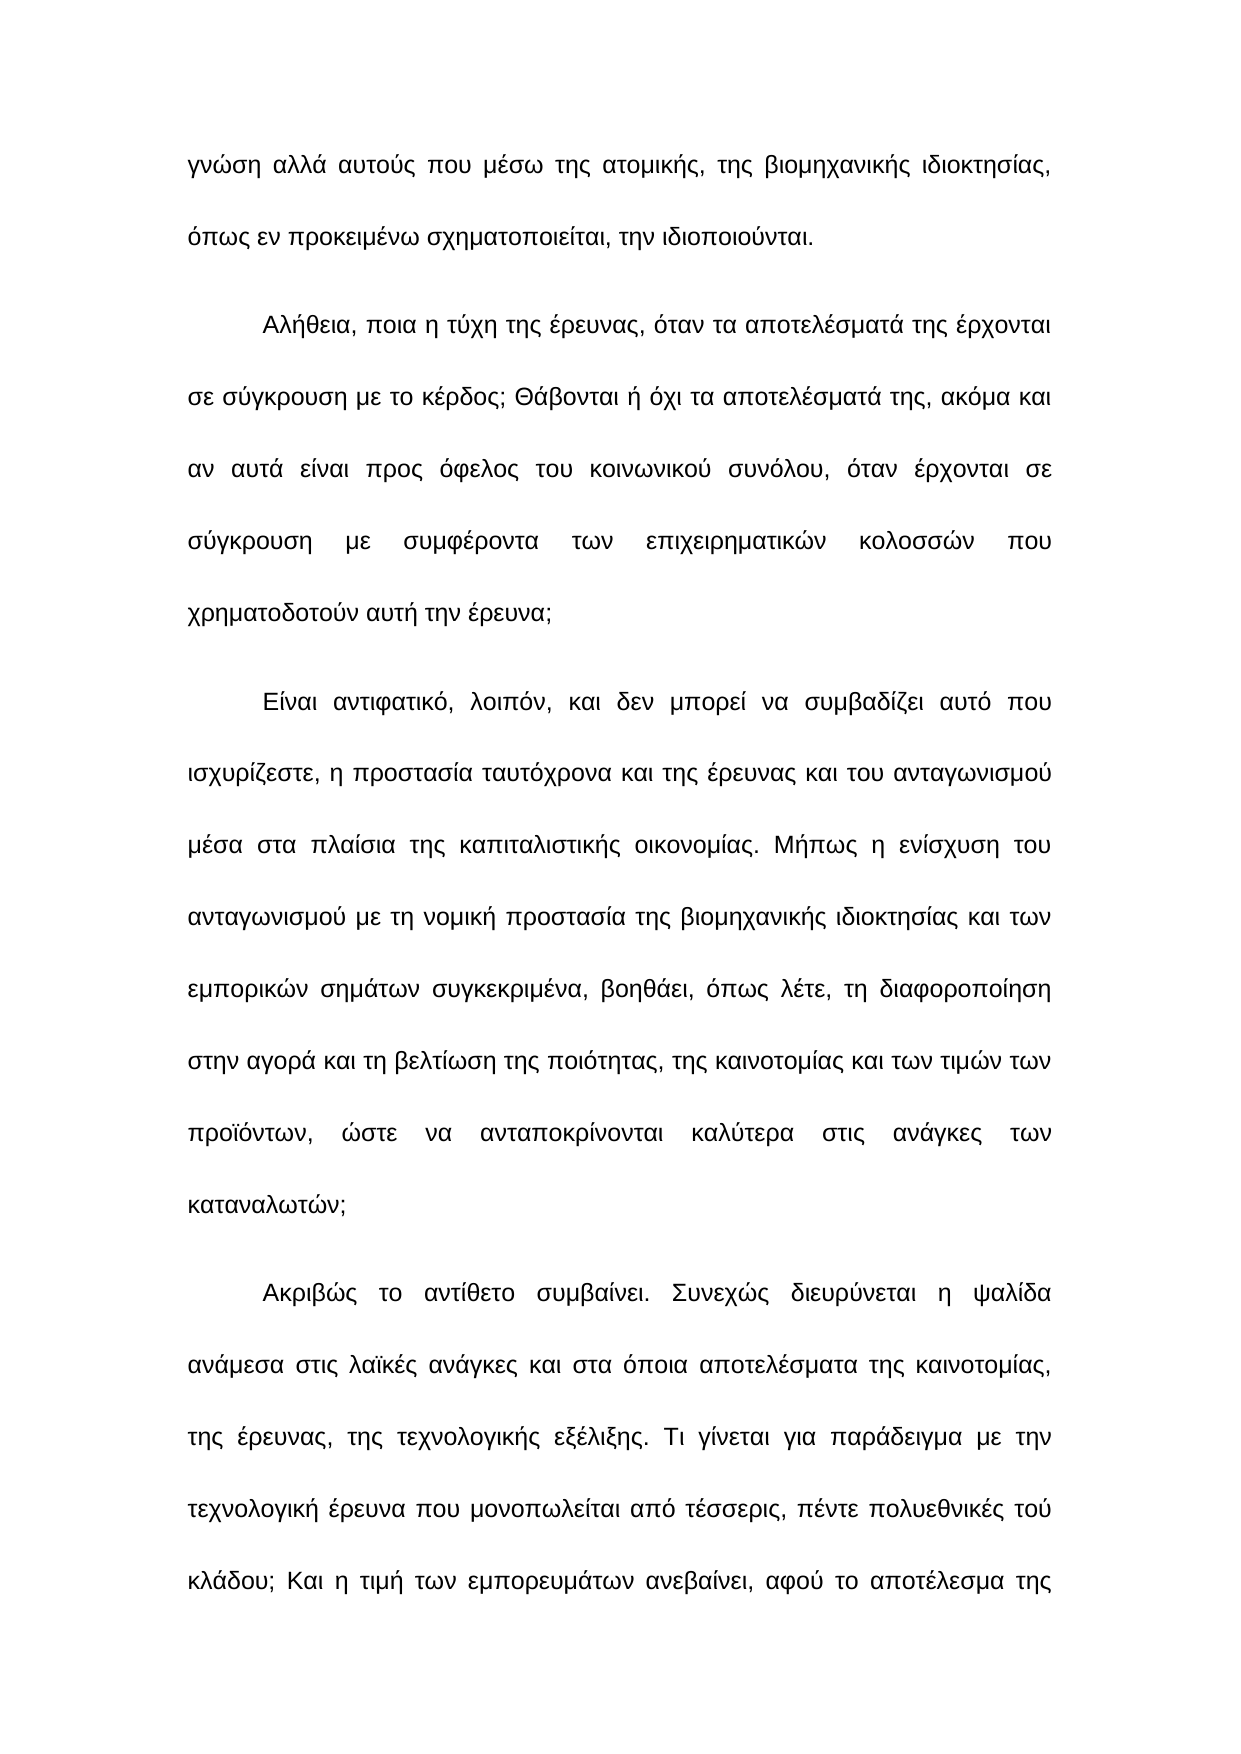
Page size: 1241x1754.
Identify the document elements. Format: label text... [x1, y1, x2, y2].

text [187, 150, 1053, 251]
text Είναι αντιφατικό, λοιπόν, και δεν μπορεί να συμβαδίζει αυτό που ισχυρίζεστε, η προστασία ταυτόχρονα και της έρευνας και του ανταγωνισμού μέσα στα πλαίσια της καπιταλιστικής οικονομίας. Μήπως η ενίσχυση του ανταγωνισμού με τη νομική προστασία της βιομηχανικής ιδιοκτησίας και των εμπορικών σημάτων συγκεκριμένα, βοηθάει, όπως λέτε, τη διαφοροποίηση στην αγορά και τη βελτίωση της ποιότητας, της καινοτομίας και των τιμών των προϊόντων, ώστε να ανταποκρίνονται καλύτερα στις ανάγκες των καταναλωτών; [187, 686, 1053, 1218]
text Αλήθεια, ποια η τύχη της έρευνας, όταν τα αποτελέσματά της έρχονται σε σύγκρουση με το κέρδος; Θάβονται ή όχι τα αποτελέσματά της, ακόμα και αν αυτά είναι προς όφελος του κοινωνικού συνόλου, όταν έρχονται σε σύγκρουση με συμφέροντα των επιχειρηματικών κολοσσών που χρηματοδοτούν αυτή την έρευνα; [187, 310, 1053, 627]
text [187, 1278, 1053, 1594]
